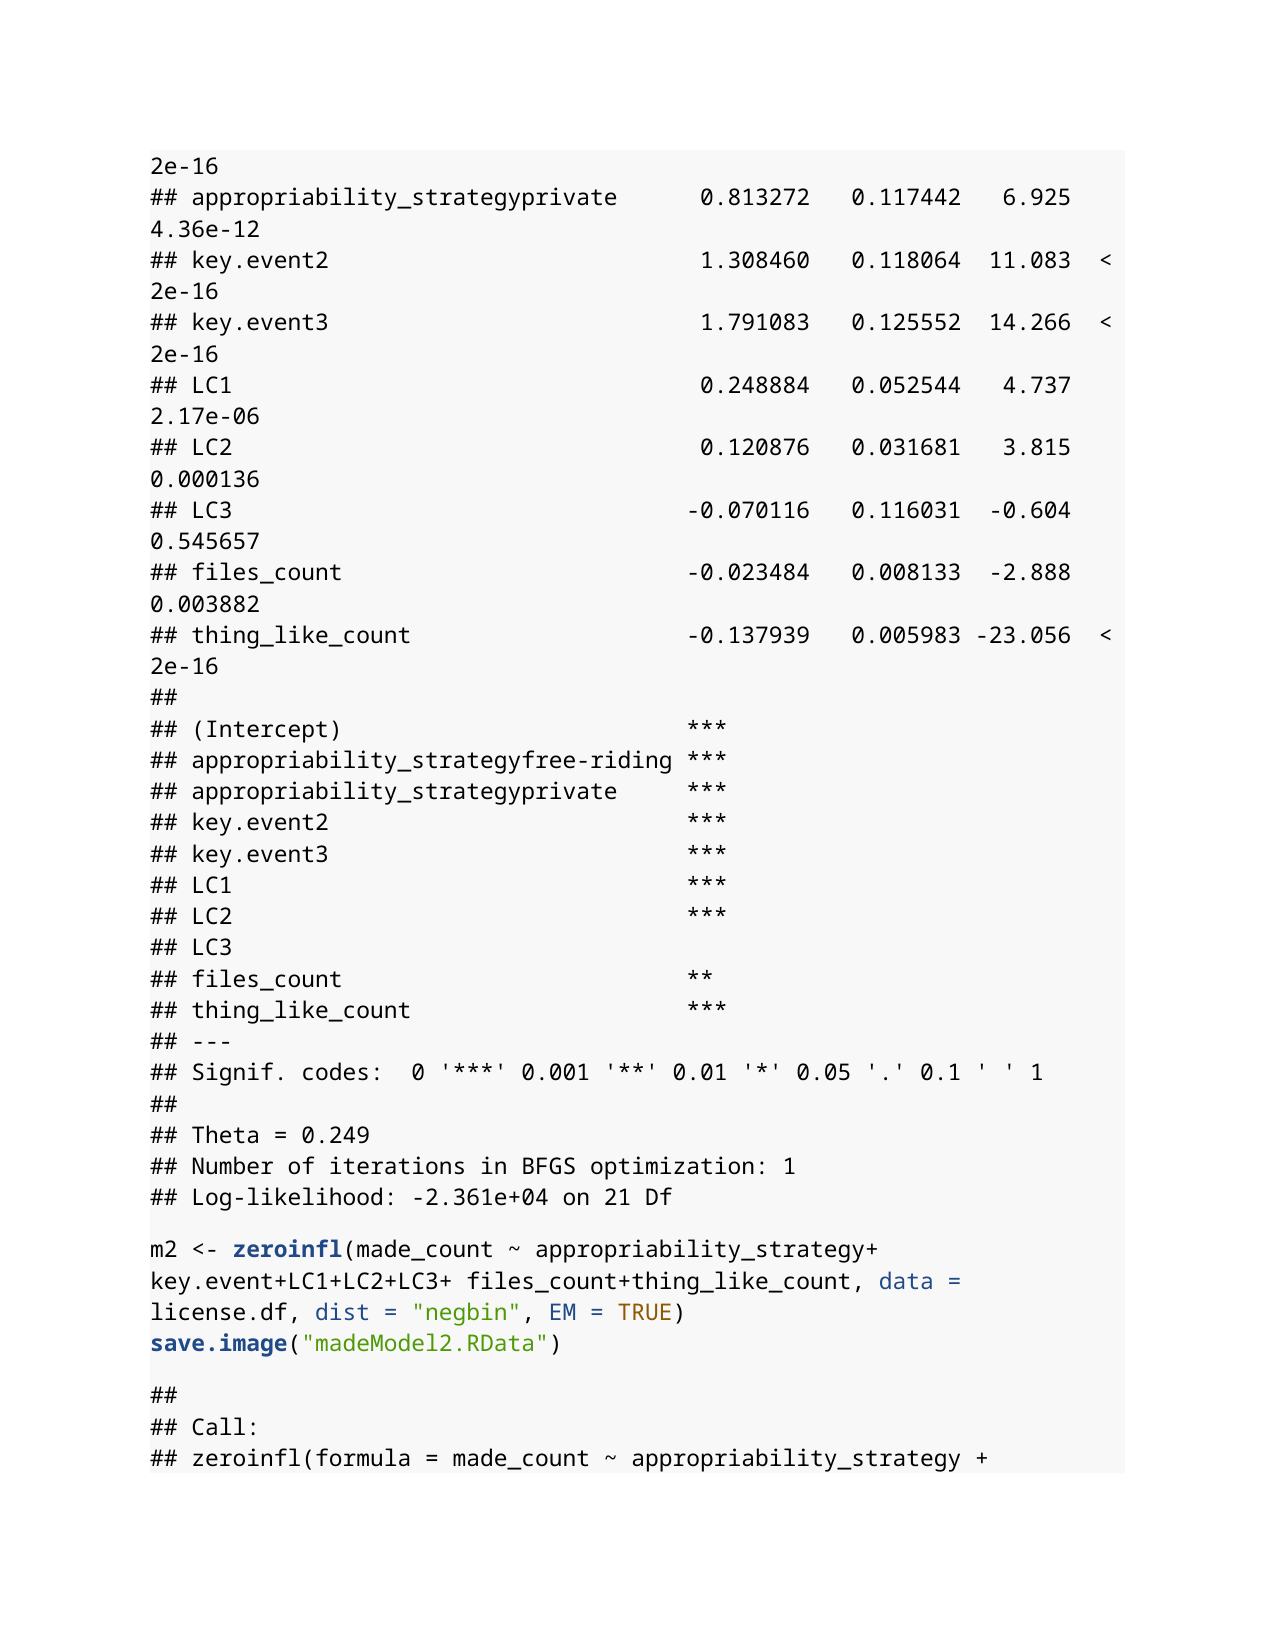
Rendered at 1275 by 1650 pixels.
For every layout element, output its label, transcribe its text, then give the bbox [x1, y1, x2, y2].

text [150, 1379, 1125, 1473]
text m2 <- zeroinfl(made_count ~ appropriability_strategy+ key.event+LC1+LC2+LC3+ files_count+thing_like_count, data = license.df, dist = "negbin", EM = TRUE) save.image("madeModel2.RData") [150, 1233, 1125, 1358]
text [150, 150, 1125, 1212]
